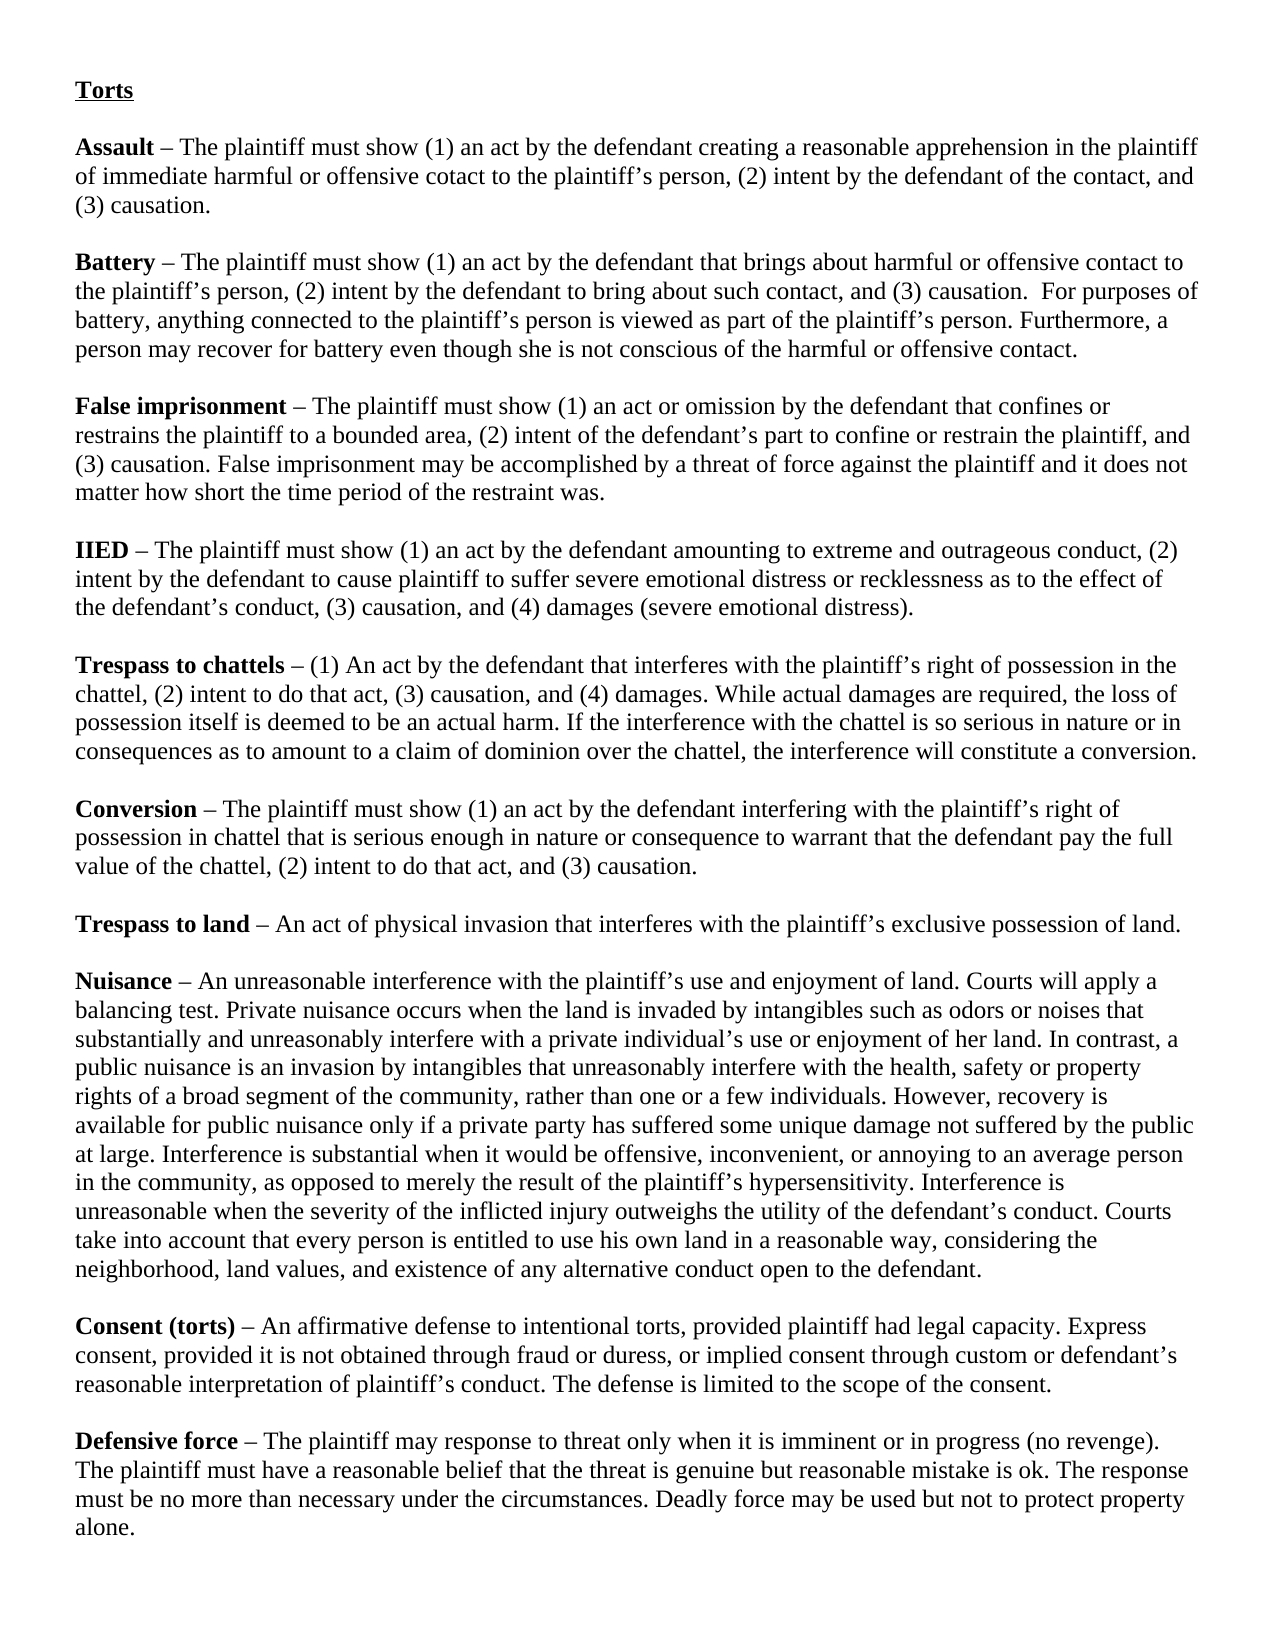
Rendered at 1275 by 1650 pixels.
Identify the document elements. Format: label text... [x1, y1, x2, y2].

text Battery – The plaintiff must show (1) an act by the defendant that brings about harmful or offensive contact to the plaintiff’s person, (2) intent by the defendant to bring about such contact, and (3) causation. For purposes of battery, anything connected to the plaintiff’s person is viewed as part of the plaintiff’s person. Furthermore, a person may recover for battery even though she is not conscious of the harmful or offensive contact. [75, 247, 1200, 362]
text Trespass to land – An act of physical invasion that interferes with the plaintiff’s exclusive possession of land. [75, 909, 1200, 937]
text Consent (torts) – An affirmative defense to intentional torts, provided plaintiff had legal capacity. Express consent, provided it is not obtained through fraud or duress, or implied consent through custom or defendant’s reasonable interpretation of plaintiff’s conduct. The defense is limited to the scope of the consent. [75, 1311, 1200, 1397]
text Torts [75, 75, 1200, 104]
text Conversion – The plaintiff must show (1) an act by the defendant interfering with the plaintiff’s right of possession in chattel that is serious enough in nature or consequence to warrant that the defendant pay the full value of the chattel, (2) intent to do that act, and (3) causation. [75, 794, 1200, 880]
text False imprisonment – The plaintiff must show (1) an act or omission by the defendant that confines or restrains the plaintiff to a bounded area, (2) intent of the defendant’s part to confine or restrain the plaintiff, and (3) causation. False imprisonment may be accomplished by a threat of force against the plaintiff and it does not matter how short the time period of the restraint was. [75, 391, 1200, 506]
text Defensive force – The plaintiff may response to threat only when it is imminent or in progress (no revenge). The plaintiff must have a reasonable belief that the threat is genuine but reasonable mistake is ok. The response must be no more than necessary under the circumstances. Deadly force may be used but not to protect property alone. [75, 1426, 1200, 1541]
text Assault – The plaintiff must show (1) an act by the defendant creating a reasonable apprehension in the plaintiff of immediate harmful or offensive cotact to the plaintiff’s person, (2) intent by the defendant of the contact, and (3) causation. [75, 132, 1200, 219]
text Nuisance – An unreasonable interference with the plaintiff’s use and enjoyment of land. Courts will apply a balancing test. Private nuisance occurs when the land is invaded by intangibles such as odors or noises that substantially and unreasonably interfere with a private individual’s use or enjoyment of her land. In contrast, a public nuisance is an invasion by intangibles that unreasonably interfere with the health, safety or property rights of a broad segment of the community, rather than one or a few individuals. However, recovery is available for public nuisance only if a private party has suffered some unique damage not suffered by the public at large. Interference is substantial when it would be offensive, inconvenient, or annoying to an average person in the community, as opposed to merely the result of the plaintiff’s hypersensitivity. Interference is unreasonable when the severity of the inflicted injury outweighs the utility of the defendant’s conduct. Courts take into account that every person is entitled to use his own land in a reasonable way, considering the neighborhood, land values, and existence of any alternative conduct open to the defendant. [75, 966, 1200, 1282]
text IIED – The plaintiff must show (1) an act by the defendant amounting to extreme and outrageous conduct, (2) intent by the defendant to cause plaintiff to suffer severe emotional distress or recklessness as to the effect of the defendant’s conduct, (3) causation, and (4) damages (severe emotional distress). [75, 535, 1200, 621]
text Trespass to chattels – (1) An act by the defendant that interferes with the plaintiff’s right of possession in the chattel, (2) intent to do that act, (3) causation, and (4) damages. While actual damages are required, the loss of possession itself is deemed to be an actual harm. If the interference with the chattel is so serious in nature or in consequences as to amount to a claim of dominion over the chattel, the interference will constitute a conversion. [75, 650, 1200, 765]
